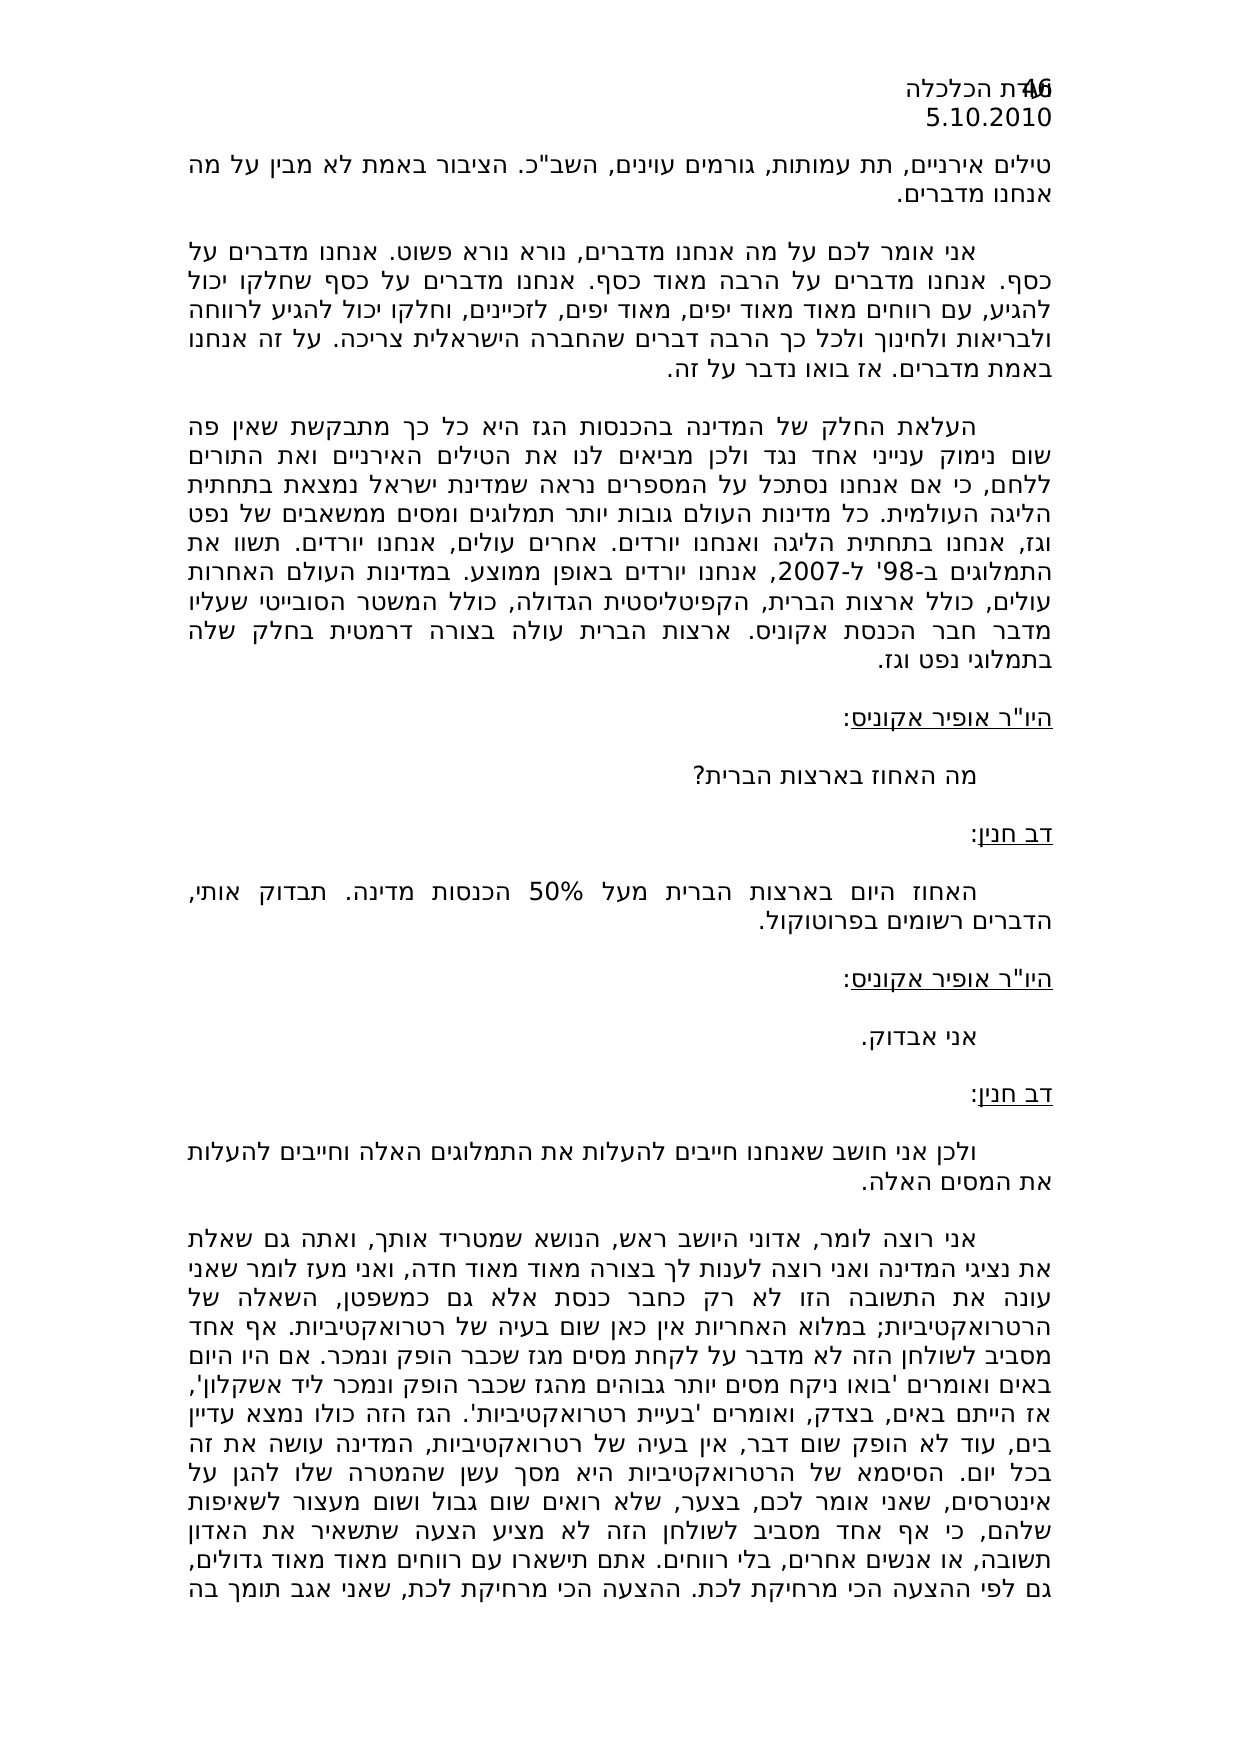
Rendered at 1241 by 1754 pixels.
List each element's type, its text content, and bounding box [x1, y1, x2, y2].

text היו"ר אופיר אקוניס: [187, 964, 1053, 993]
text דב חנין: [187, 1079, 1053, 1109]
text היו"ר אופיר אקוניס: [187, 703, 1053, 732]
text דב חנין: [187, 819, 1053, 848]
text העלאת החלק של המדינה בהכנסות הגז היא כל כך מתבקשת שאין פה שום נימוק ענייני אחד נגד ולכן מביאים לנו את הטילים האירניים ואת התורים ללחם, כי אם אנחנו נסתכל על המספרים נראה שמדינת ישראל נמצאת בתחתית הליגה העולמית. כל מדינות העולם גובות יותר תמלוגים ומסים ממשאבים של נפט וגז, אנחנו בתחתית הליגה ואנחנו יורדים. אחרים עולים, אנחנו יורדים. תשוו את התמלוגים ב-98' ל-2007, אנחנו יורדים באופן ממוצע. במדינות העולם האחרות עולים, כולל ארצות הברית, הקפיטליסטית הגדולה, כולל המשטר הסובייטי שעליו מדבר חבר הכנסת אקוניס. ארצות הברית עולה בצורה דרמטית בחלק שלה בתמלוגי נפט וגז. [187, 412, 1053, 674]
text מה האחוז בארצות הברית? [187, 761, 1053, 790]
text אני אומר לכם על מה אנחנו מדברים, נורא נורא פשוט. אנחנו מדברים על כסף. אנחנו מדברים על הרבה מאוד כסף. אנחנו מדברים על כסף שחלקו יכול להגיע, עם רווחים מאוד מאוד יפים, מאוד יפים, לזכיינים, וחלקו יכול להגיע לרווחה ולבריאות ולחינוך ולכל כך הרבה דברים שהחברה הישראלית צריכה. על זה אנחנו באמת מדברים. אז בואו נדבר על זה. [187, 237, 1053, 383]
text אני אבדוק. [187, 1022, 1053, 1051]
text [187, 1224, 1053, 1604]
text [187, 150, 1053, 208]
text ולכן אני חושב שאנחנו חייבים להעלות את התמלוגים האלה וחייבים להעלות את המסים האלה. [187, 1137, 1053, 1196]
text האחוז היום בארצות הברית מעל 50% הכנסות מדינה. תבדוק אותי, הדברים רשומים בפרוטוקול. [187, 877, 1053, 935]
